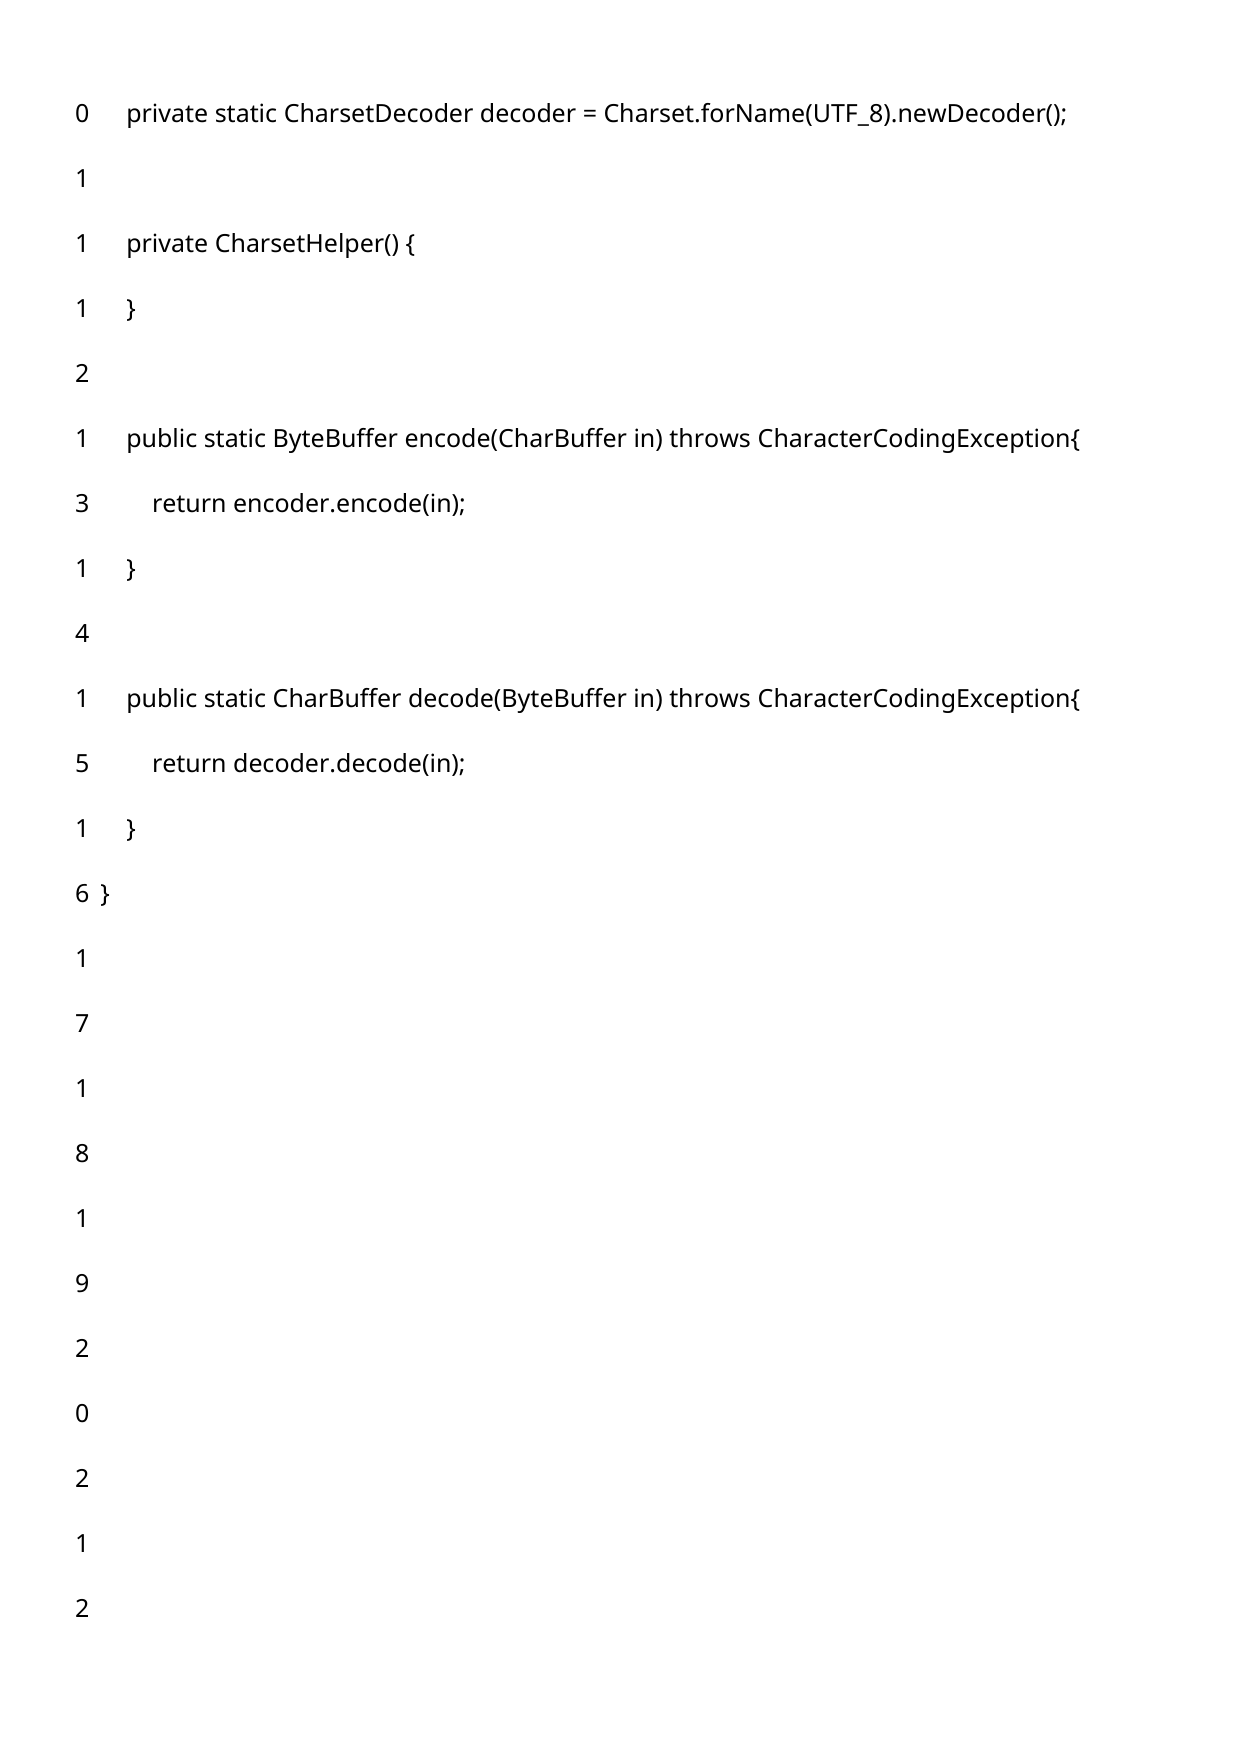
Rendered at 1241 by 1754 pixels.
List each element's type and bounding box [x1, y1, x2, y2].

table_header [100, 81, 1165, 1641]
table_header [75, 81, 100, 1641]
